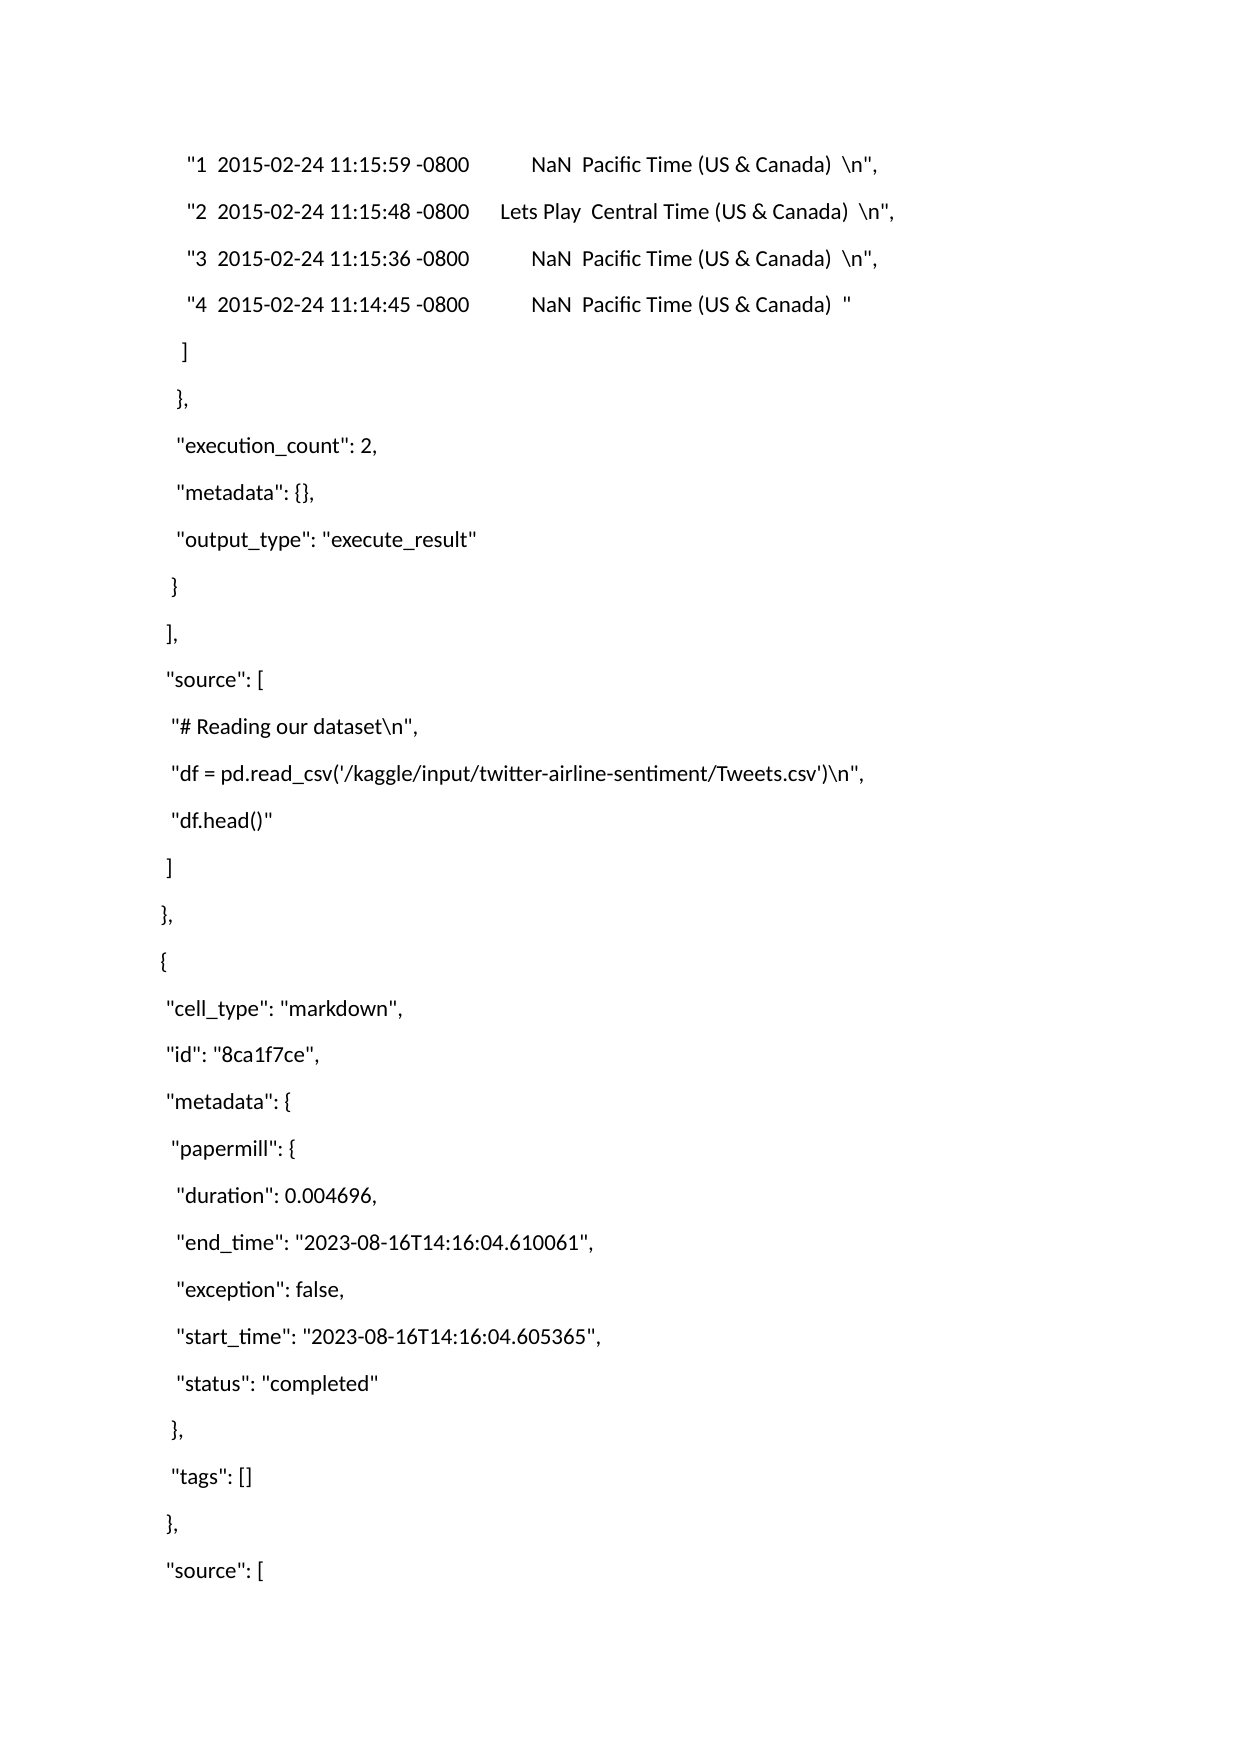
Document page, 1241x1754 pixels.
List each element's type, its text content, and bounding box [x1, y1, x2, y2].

text }, [150, 1509, 1090, 1537]
text "duration": 0.004696, [150, 1181, 1090, 1209]
text "id": "8ca1f7ce", [150, 1041, 1090, 1069]
text "metadata": {}, [150, 478, 1090, 506]
text "source": [ [150, 1556, 1090, 1584]
text "exception": false, [150, 1275, 1090, 1303]
text } [150, 572, 1090, 600]
text "papermill": { [150, 1134, 1090, 1162]
text "source": [ [150, 666, 1090, 694]
text }, [150, 900, 1090, 928]
text "execution_count": 2, [150, 431, 1090, 459]
text "2 2015-02-24 11:15:48 -0800 Lets Play Central Time (US & Canada) \n", [150, 197, 1090, 225]
text "3 2015-02-24 11:15:36 -0800 NaN Pacific Time (US & Canada) \n", [150, 244, 1090, 272]
text "# Reading our dataset\n", [150, 712, 1090, 741]
text ] [150, 853, 1090, 881]
text { [150, 947, 1090, 975]
text "cell_type": "markdown", [150, 994, 1090, 1022]
text "output_type": "execute_result" [150, 525, 1090, 553]
text "end_time": "2023-08-16T14:16:04.610061", [150, 1228, 1090, 1256]
text "df = pd.read_csv('/kaggle/input/twitter-airline-sentiment/Tweets.csv')\n", [150, 759, 1090, 787]
text }, [150, 1416, 1090, 1444]
text ] [150, 337, 1090, 366]
text "tags": [] [150, 1462, 1090, 1491]
text "1 2015-02-24 11:15:59 -0800 NaN Pacific Time (US & Canada) \n", [150, 150, 1090, 178]
text "df.head()" [150, 806, 1090, 834]
text "start_time": "2023-08-16T14:16:04.605365", [150, 1322, 1090, 1350]
text "status": "completed" [150, 1369, 1090, 1397]
text "metadata": { [150, 1087, 1090, 1116]
text }, [150, 384, 1090, 412]
text "4 2015-02-24 11:14:45 -0800 NaN Pacific Time (US & Canada) " [150, 291, 1090, 319]
text ], [150, 619, 1090, 647]
